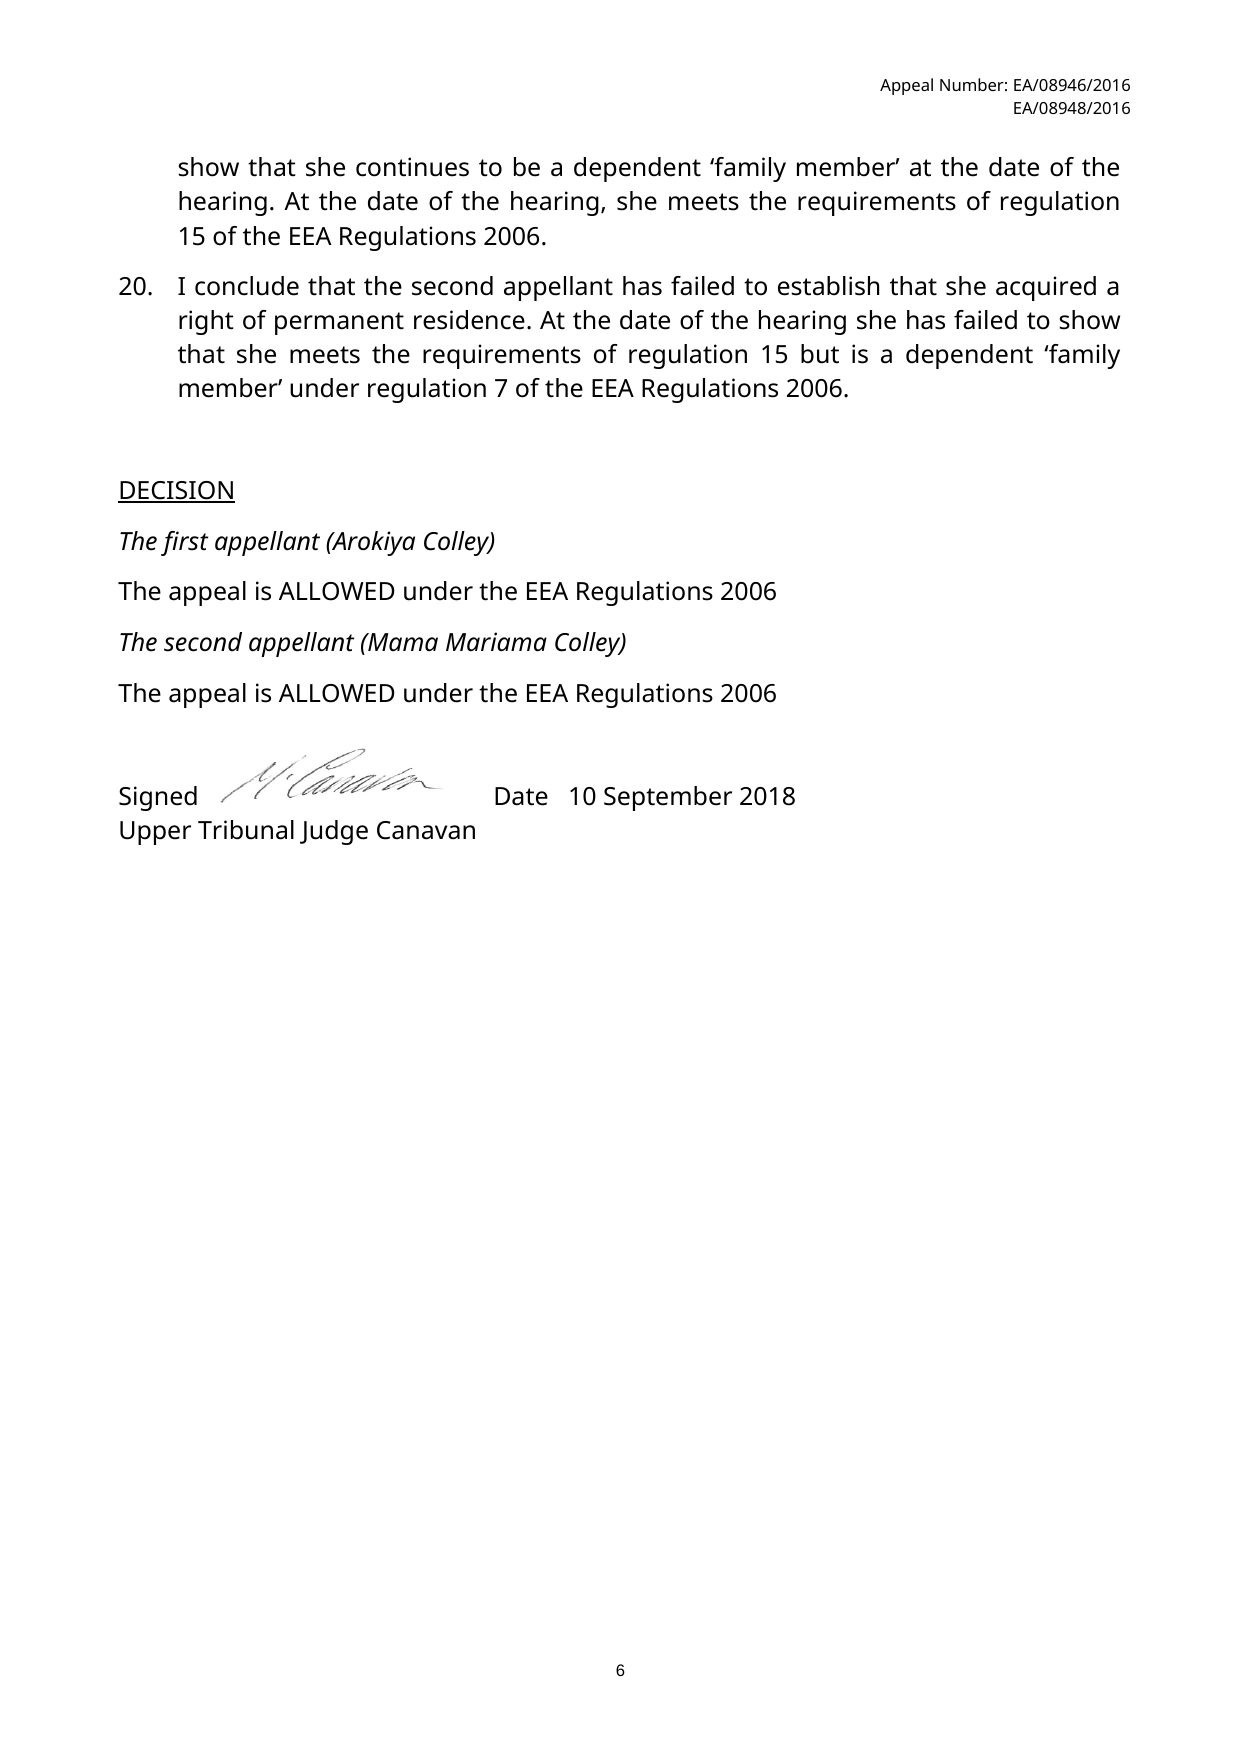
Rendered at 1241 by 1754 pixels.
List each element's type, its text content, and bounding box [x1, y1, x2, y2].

text The appeal is ALLOWED under the EEA Regulations 2006 [118, 574, 1122, 608]
text The appeal is ALLOWED under the EEA Regulations 2006 [118, 675, 1122, 709]
text Signed Date 10 September 2018 [118, 743, 1122, 812]
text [118, 150, 1122, 252]
text DECISION [118, 472, 1122, 507]
text The second appellant (Mama Mariama Colley) [118, 625, 1122, 659]
text The first appellant (Arokiya Colley) [118, 523, 1122, 557]
text 20. I conclude that the second appellant has failed to establish that she acquired a right of permanent residence. At the date of the hearing she has failed to show that she meets the requirements of regulation 15 but is a dependent ‘family member’ under regulation 7 of the EEA Regulations 2006. [118, 269, 1122, 405]
picture [218, 743, 445, 806]
text Upper Tribunal Judge Canavan [118, 812, 1122, 846]
